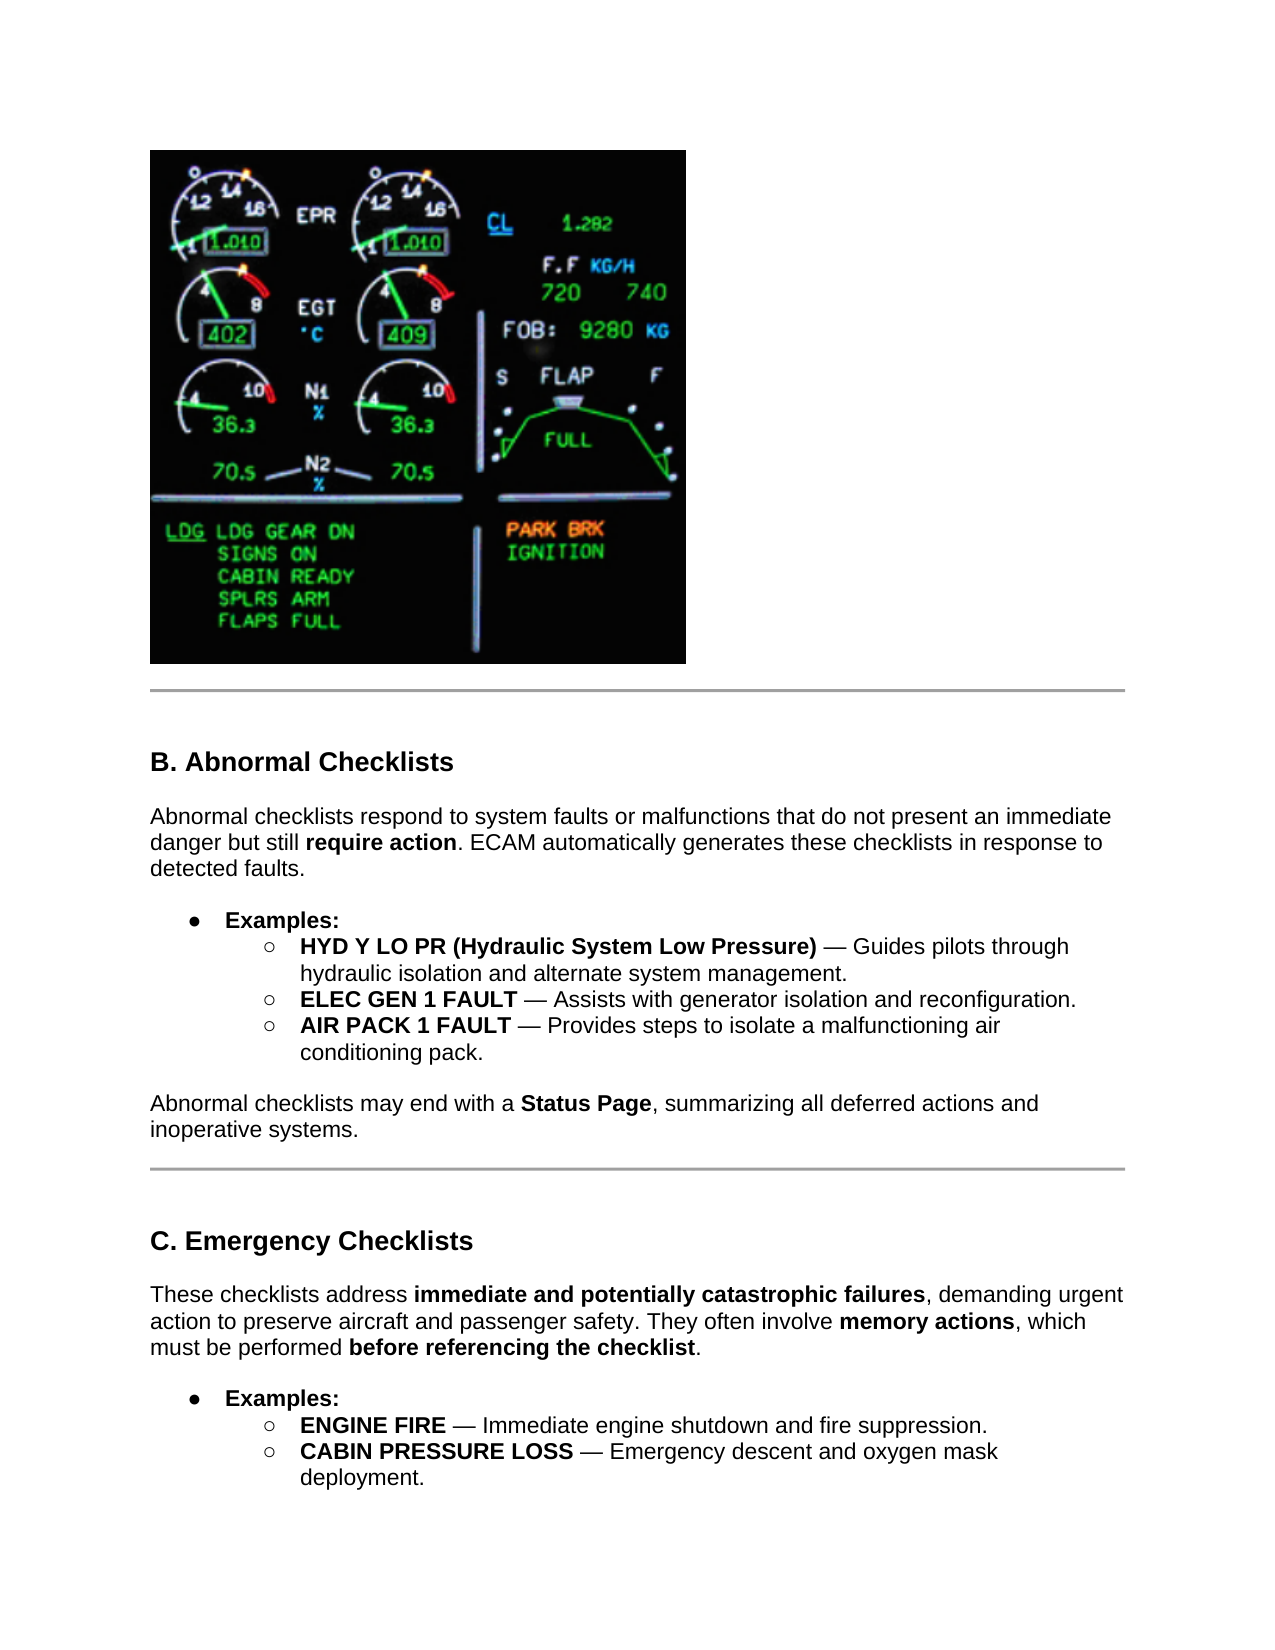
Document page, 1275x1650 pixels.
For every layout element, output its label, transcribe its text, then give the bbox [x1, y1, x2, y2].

subtitle C. Emergency Checklists [150, 1225, 1125, 1256]
text Abnormal checklists respond to system faults or malfunctions that do not present an immediate danger but still require action. ECAM automatically generates these checklists in response to detected faults. [150, 803, 1125, 882]
list ELEC GEN 1 FAULT — Assists with generator isolation and reconfiguration. [262, 986, 1125, 1012]
text Abnormal checklists may end with a Status Page, summarizing all deferred actions and inoperative systems. [150, 1090, 1125, 1143]
list AIR PACK 1 FAULT — Provides steps to isolate a malfunctioning air conditioning pack. [262, 1012, 1125, 1065]
list Examples: [187, 1385, 1125, 1412]
list CABIN PRESSURE LOSS — Emergency descent and oxygen mask deployment. [262, 1438, 1125, 1491]
list ENGINE FIRE — Immediate engine shutdown and fire suppression. [262, 1412, 1125, 1438]
picture [150, 150, 686, 664]
text These checklists address immediate and potentially catastrophic failures, demanding urgent action to preserve aircraft and passenger safety. They often involve memory actions, which must be performed before referencing the checklist. [150, 1281, 1125, 1360]
list HYD Y LO PR (Hydraulic System Low Pressure) — Guides pilots through hydraulic isolation and alternate system management. [262, 933, 1125, 986]
list Examples: [187, 907, 1125, 933]
subtitle B. Abnormal Checklists [150, 746, 1125, 778]
